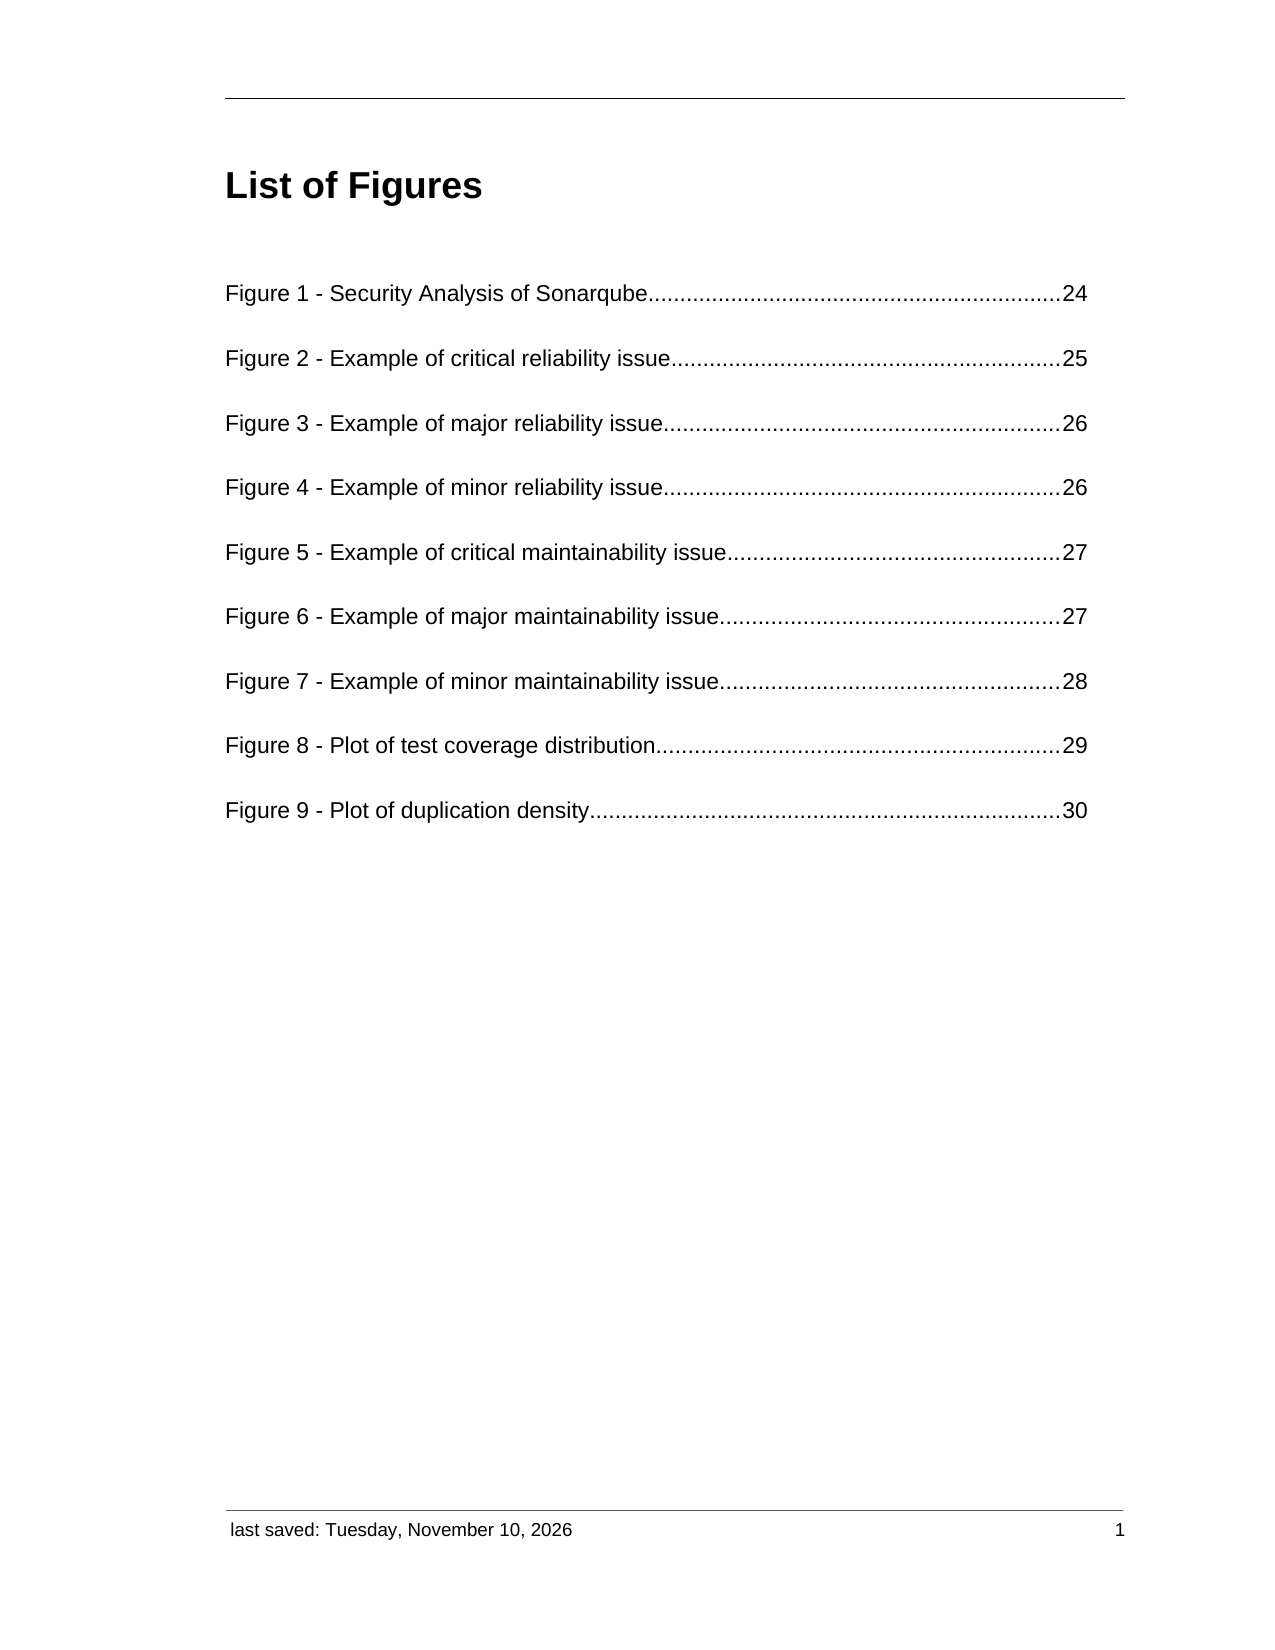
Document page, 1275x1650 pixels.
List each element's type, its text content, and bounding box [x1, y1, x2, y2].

text Figure 6 - Example of major maintainability issue 27 [225, 598, 1125, 630]
text Figure 2 - Example of critical reliability issue 25 [225, 340, 1125, 371]
text Figure 4 - Example of minor reliability issue 26 [225, 469, 1125, 501]
text Figure 3 - Example of major reliability issue 26 [225, 405, 1125, 436]
text Figure 1 - Security Analysis of Sonarqube 24 [225, 276, 1125, 307]
text Figure 5 - Example of critical maintainability issue 27 [225, 534, 1125, 565]
subtitle List of Figures [225, 151, 1125, 207]
text Figure 8 - Plot of test coverage distribution 29 [225, 728, 1125, 759]
text Figure 9 - Plot of duplication density 30 [225, 792, 1125, 823]
text Figure 7 - Example of minor maintainability issue 28 [225, 663, 1125, 694]
